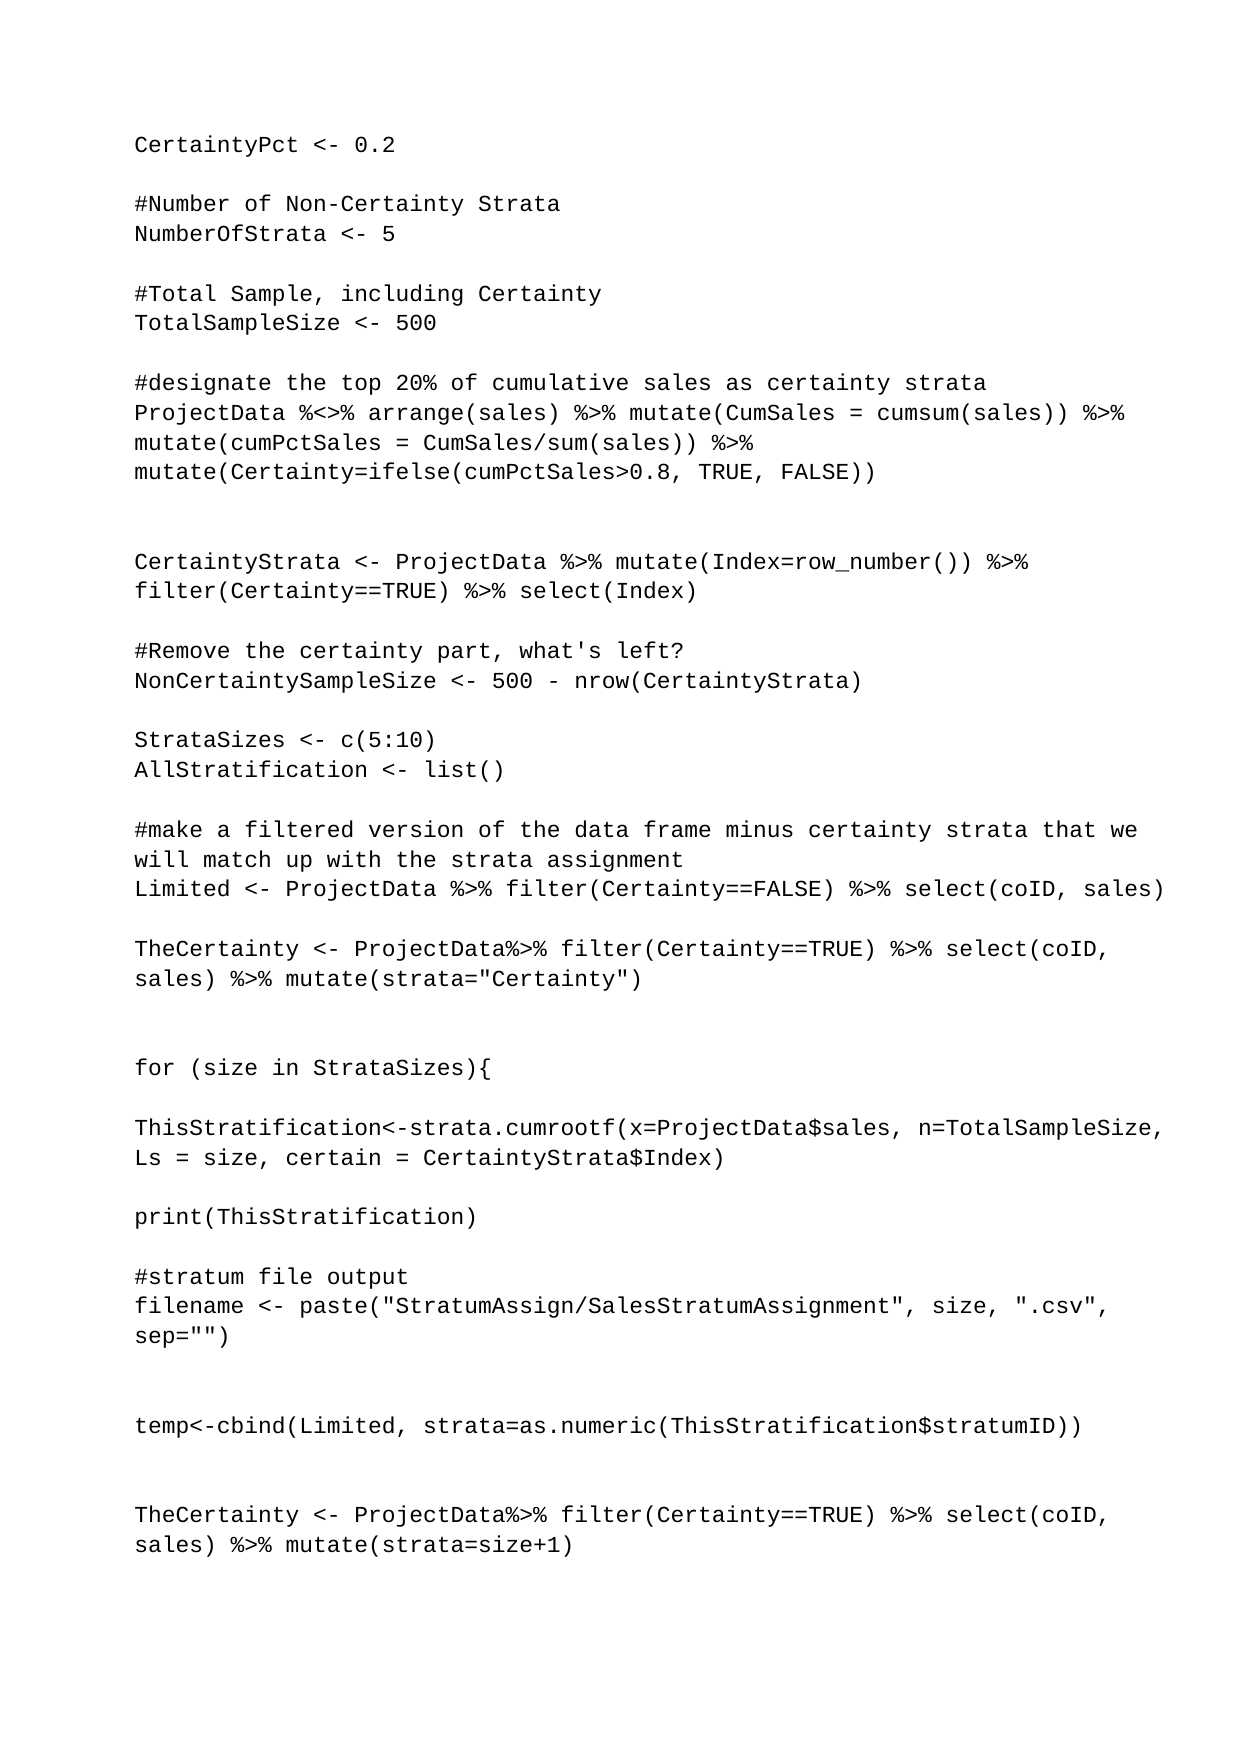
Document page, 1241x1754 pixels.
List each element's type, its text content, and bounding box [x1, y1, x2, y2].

list #designate the top 20% of cumulative sales as certainty strata [134, 371, 1181, 397]
list CertaintyStrata <- ProjectData %>% mutate(Index=row_number()) %>% filter(Certainty==TRUE) %>% select(Index) [134, 550, 1181, 606]
list ThisStratification<-strata.cumrootf(x=ProjectData$sales, n=TotalSampleSize, Ls = size, certain = CertaintyStrata$Index) [134, 1116, 1181, 1172]
list TheCertainty <- ProjectData%>% filter(Certainty==TRUE) %>% select(coID, sales) %>% mutate(strata=size+1) [134, 1503, 1181, 1559]
list AllStratification <- list() [134, 758, 1181, 784]
list StrataSizes <- c(5:10) [134, 729, 1181, 755]
list #Remove the certainty part, what's left? [134, 639, 1181, 665]
list temp<-cbind(Limited, strata=as.numeric(ThisStratification$stratumID)) [134, 1414, 1181, 1440]
list filename <- paste("StratumAssign/SalesStratumAssignment", size, ".csv", sep="") [134, 1295, 1181, 1351]
list NumberOfStrata <- 5 [134, 222, 1181, 248]
list #make a filtered version of the data frame minus certainty strata that we will match up with the strata assignment [134, 818, 1181, 874]
list #stratum file output [134, 1265, 1181, 1291]
list print(ThisStratification) [134, 1205, 1181, 1231]
list CertaintyPct <- 0.2 [134, 133, 1181, 159]
list #Total Sample, including Certainty [134, 282, 1181, 308]
list ProjectData %<>% arrange(sales) %>% mutate(CumSales = cumsum(sales)) %>% mutate(cumPctSales = CumSales/sum(sales)) %>% mutate(Certainty=ifelse(cumPctSales>0.8, TRUE, FALSE)) [134, 401, 1181, 487]
list NonCertaintySampleSize <- 500 - nrow(CertaintyStrata) [134, 669, 1181, 695]
list #Number of Non-Certainty Strata [134, 192, 1181, 218]
list TheCertainty <- ProjectData%>% filter(Certainty==TRUE) %>% select(coID, sales) %>% mutate(strata="Certainty") [134, 937, 1181, 993]
list TotalSampleSize <- 500 [134, 312, 1181, 338]
list for (size in StrataSizes){ [134, 1056, 1181, 1082]
list Limited <- ProjectData %>% filter(Certainty==FALSE) %>% select(coID, sales) [134, 878, 1181, 904]
